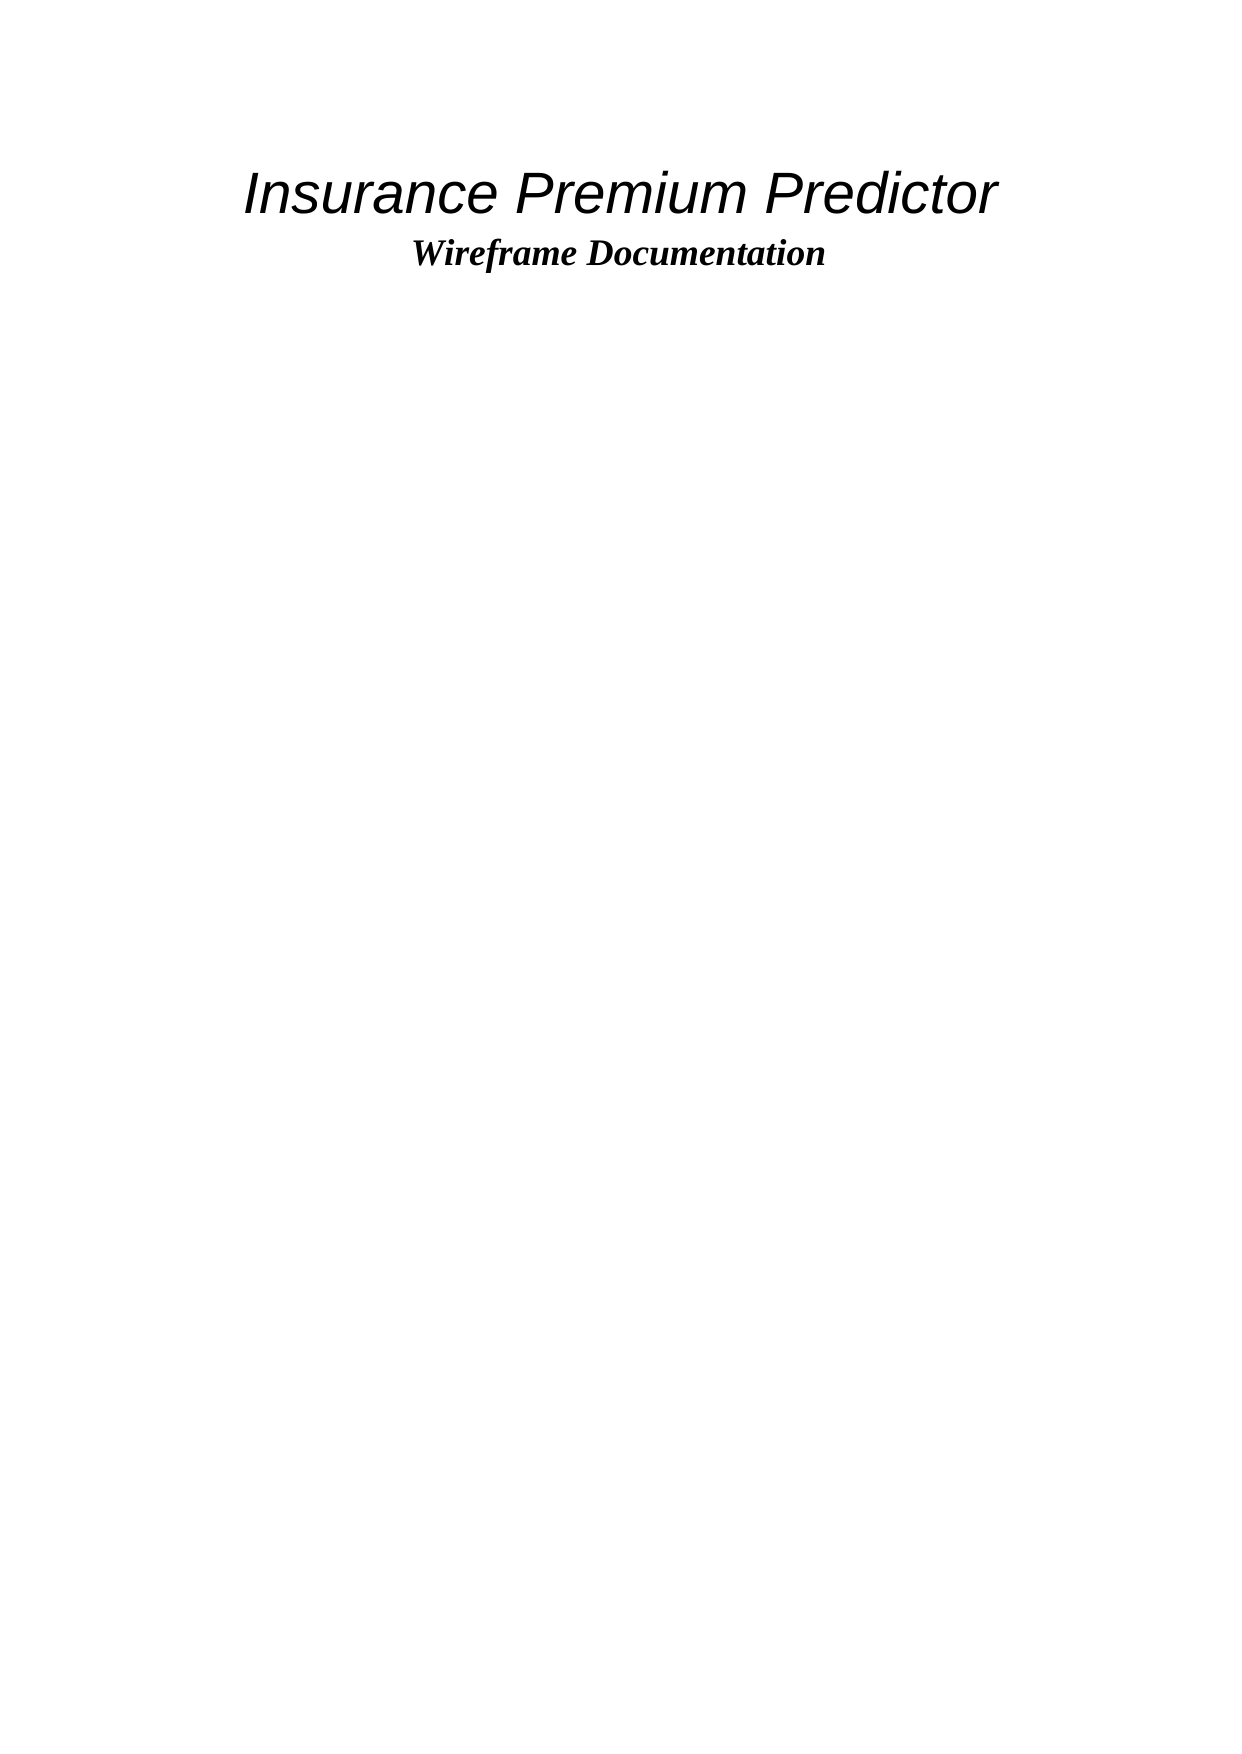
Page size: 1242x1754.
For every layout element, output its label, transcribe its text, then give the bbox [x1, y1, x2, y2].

text Insurance Premium Predictor [243, 158, 1181, 225]
text Wireframe Documentation [146, 231, 1094, 274]
